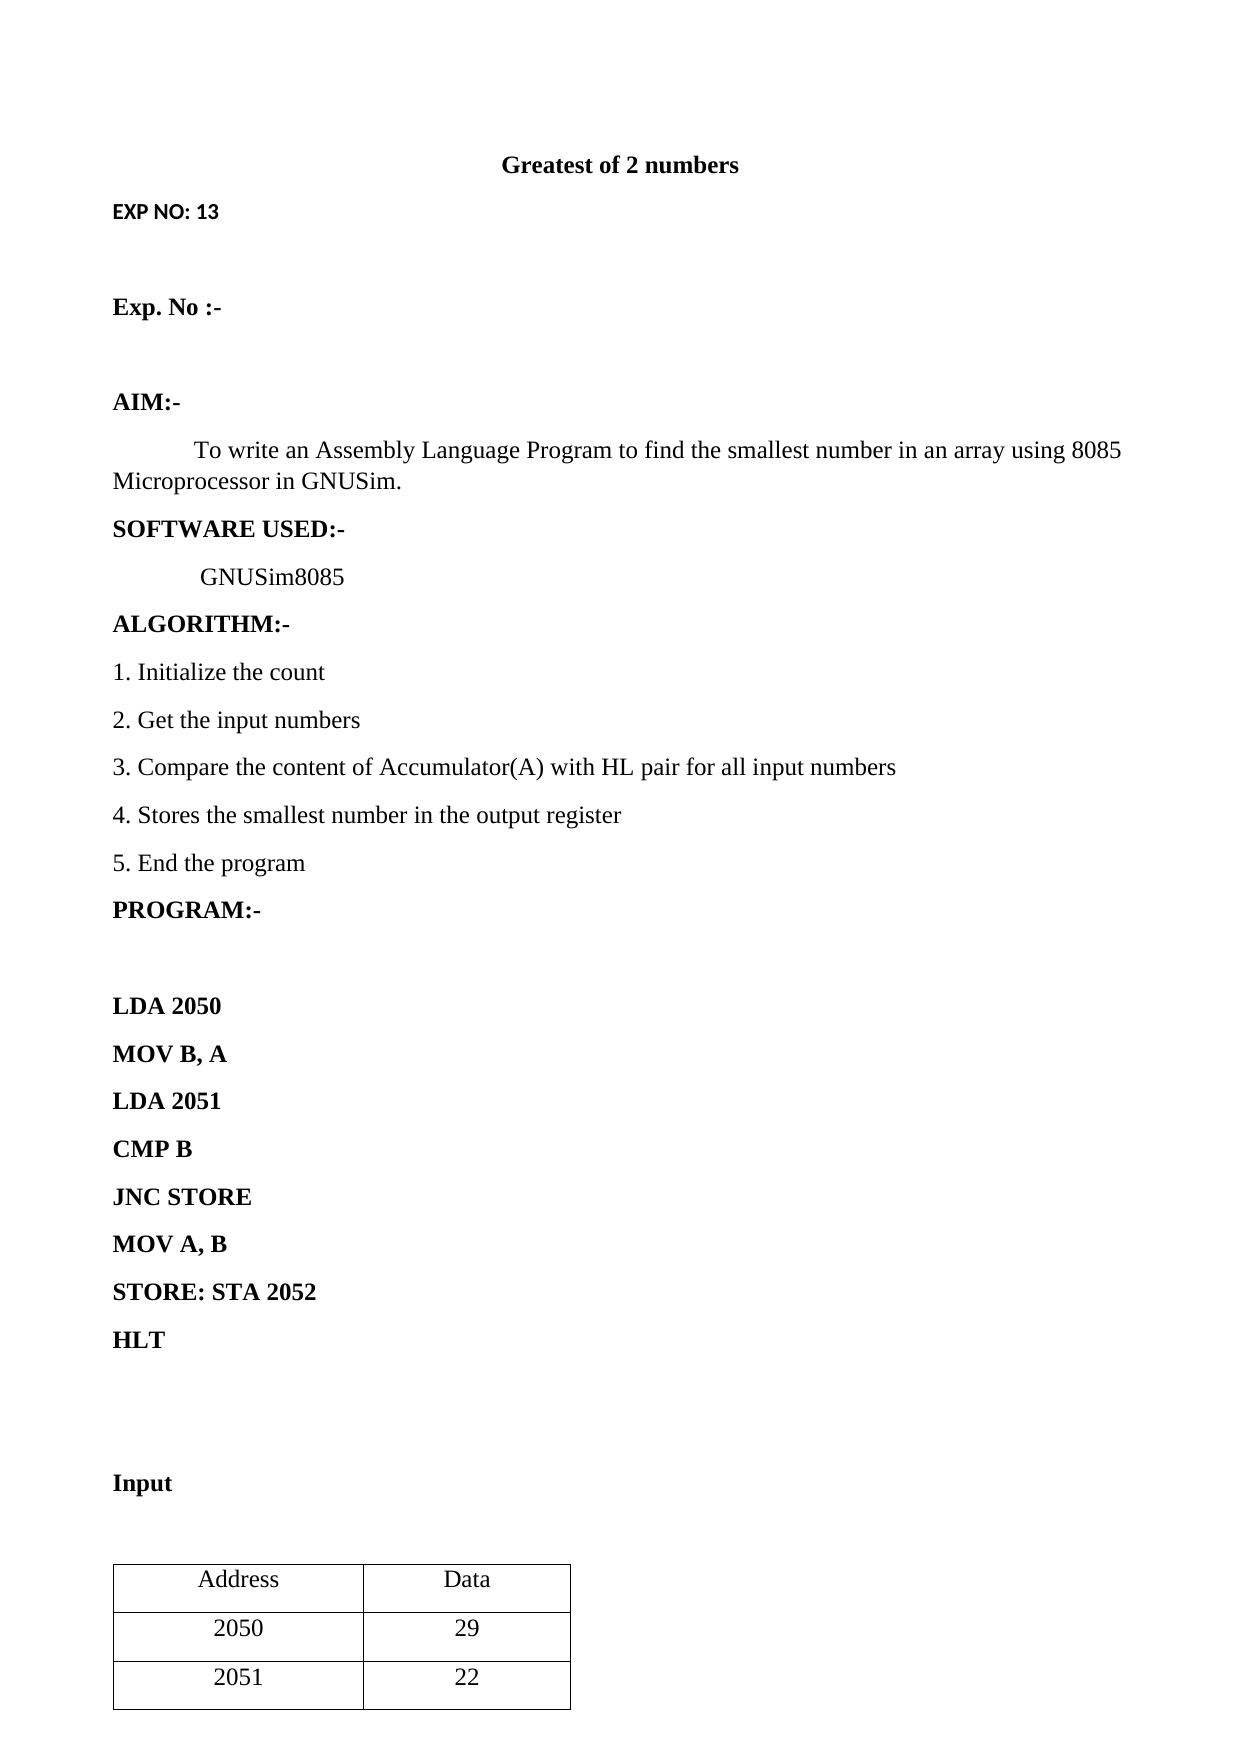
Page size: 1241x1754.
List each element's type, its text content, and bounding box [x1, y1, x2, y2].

table_header Data [364, 1565, 570, 1612]
text To write an Assembly Language Program to find the smallest number in an array using 8085 Microprocessor in GNUSim. [112, 435, 1128, 495]
text AIM:- [112, 387, 1128, 416]
text SOFTWARE USED:- [112, 514, 1128, 543]
text MOV B, A [112, 1039, 1128, 1067]
text Greatest of 2 numbers [112, 150, 1128, 178]
text JNC STORE [112, 1182, 1128, 1211]
text LDA 2050 [112, 991, 1128, 1020]
text Exp. No :- [112, 292, 1128, 321]
text ALGORITHM:- [112, 609, 1128, 638]
text 2. Get the input numbers [112, 705, 1128, 733]
text 1. Initialize the count [112, 657, 1128, 686]
text Input [112, 1468, 1128, 1497]
text 5. End the program [112, 848, 1128, 877]
text 3. Compare the content of Accumulator(A) with HL pair for all input numbers [112, 752, 1128, 781]
text LDA 2051 [112, 1086, 1128, 1115]
table_cell 22 [364, 1662, 570, 1709]
table_header Address [114, 1565, 363, 1612]
text CMP B [112, 1134, 1128, 1163]
table_cell 29 [364, 1613, 570, 1661]
text 4. Stores the smallest number in the output register [112, 800, 1128, 829]
table_cell 2051 [114, 1662, 363, 1709]
table_cell 2050 [114, 1613, 363, 1661]
text PROGRAM:- [112, 896, 1128, 924]
text MOV A, B [112, 1229, 1128, 1258]
text STORE: STA 2052 [112, 1277, 1128, 1306]
text GNUSim8085 [112, 562, 1128, 590]
text HLT [112, 1325, 1128, 1354]
text EXP NO: 13 [112, 197, 1128, 226]
